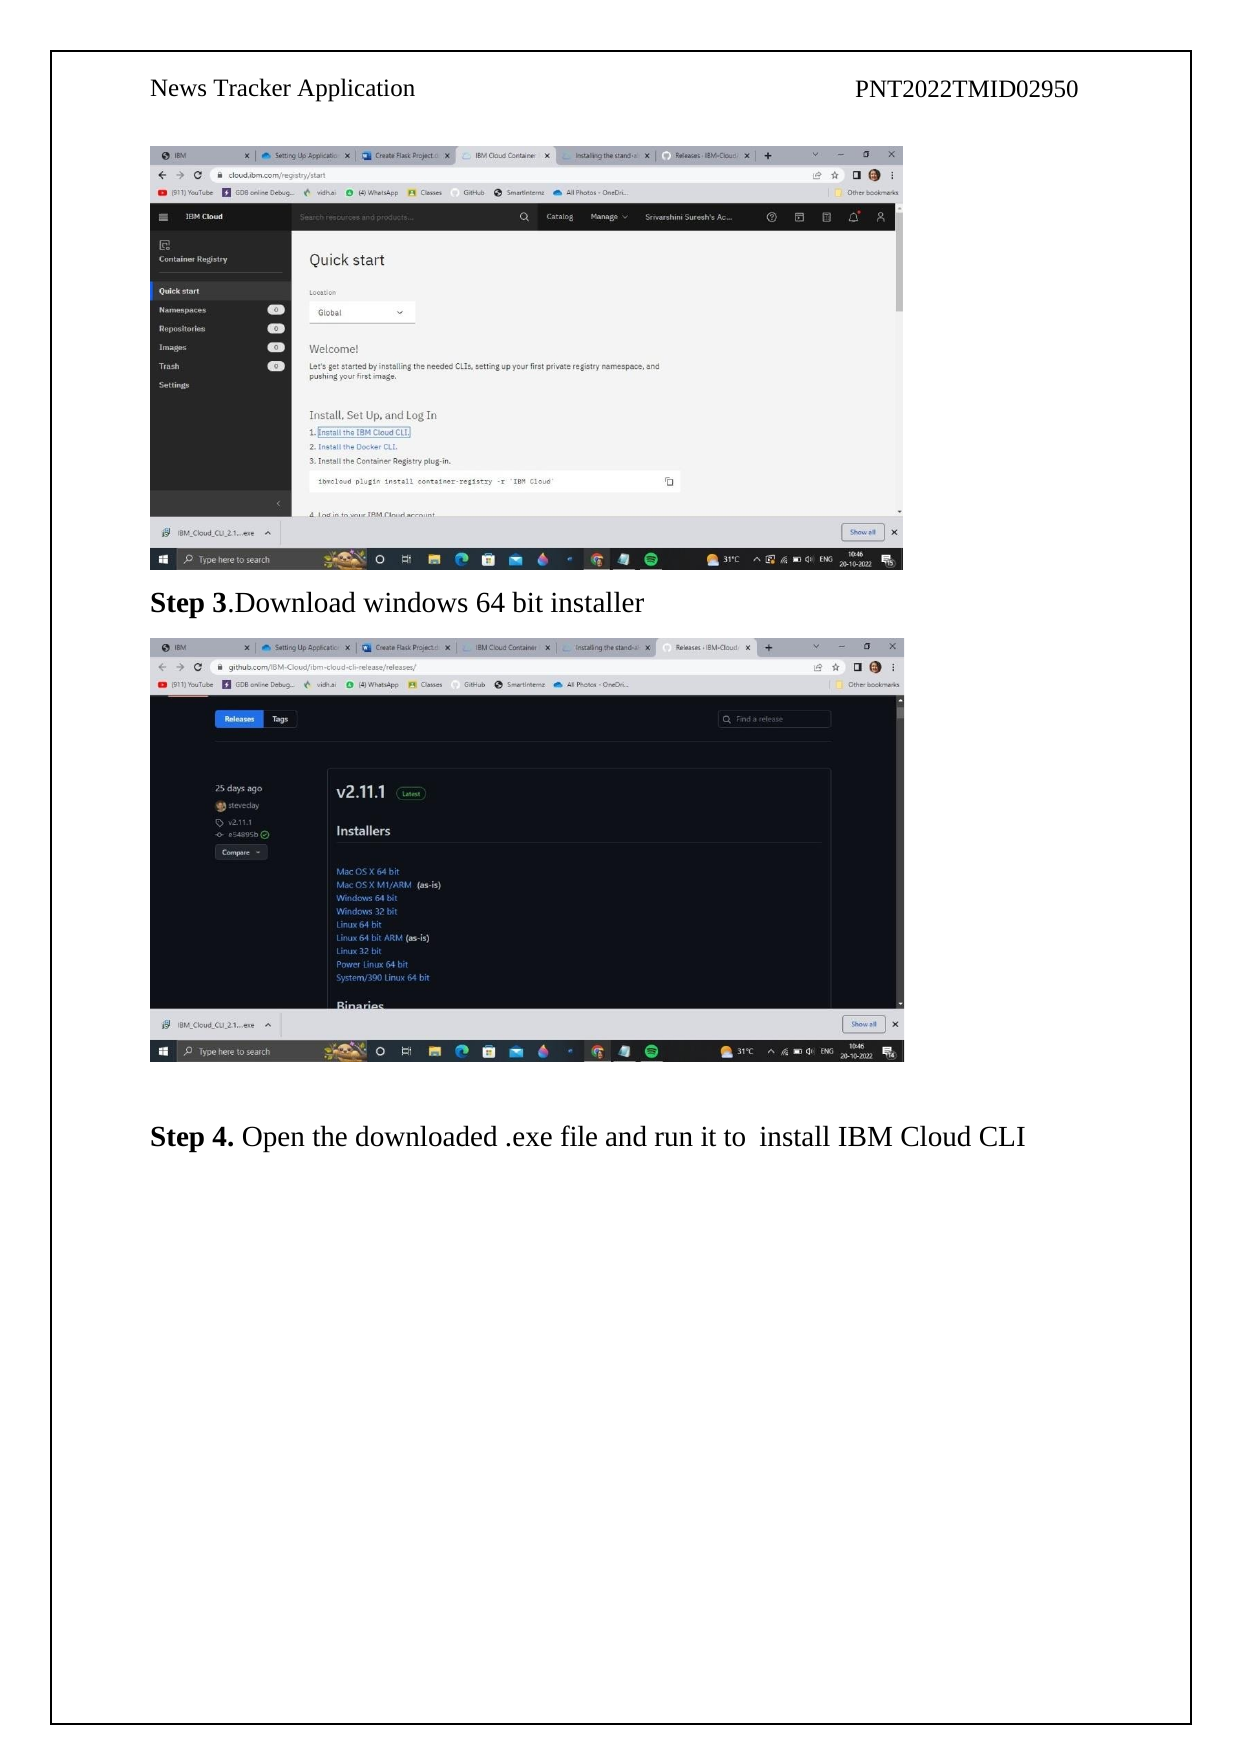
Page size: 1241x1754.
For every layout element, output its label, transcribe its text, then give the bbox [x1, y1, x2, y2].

text Step 4. Open the downloaded .exe file and run it to install IBM Cloud CLI [150, 1119, 1092, 1153]
picture [150, 146, 903, 570]
text Step 3.Download windows 64 bit installer [150, 585, 1092, 619]
picture [150, 638, 905, 1062]
